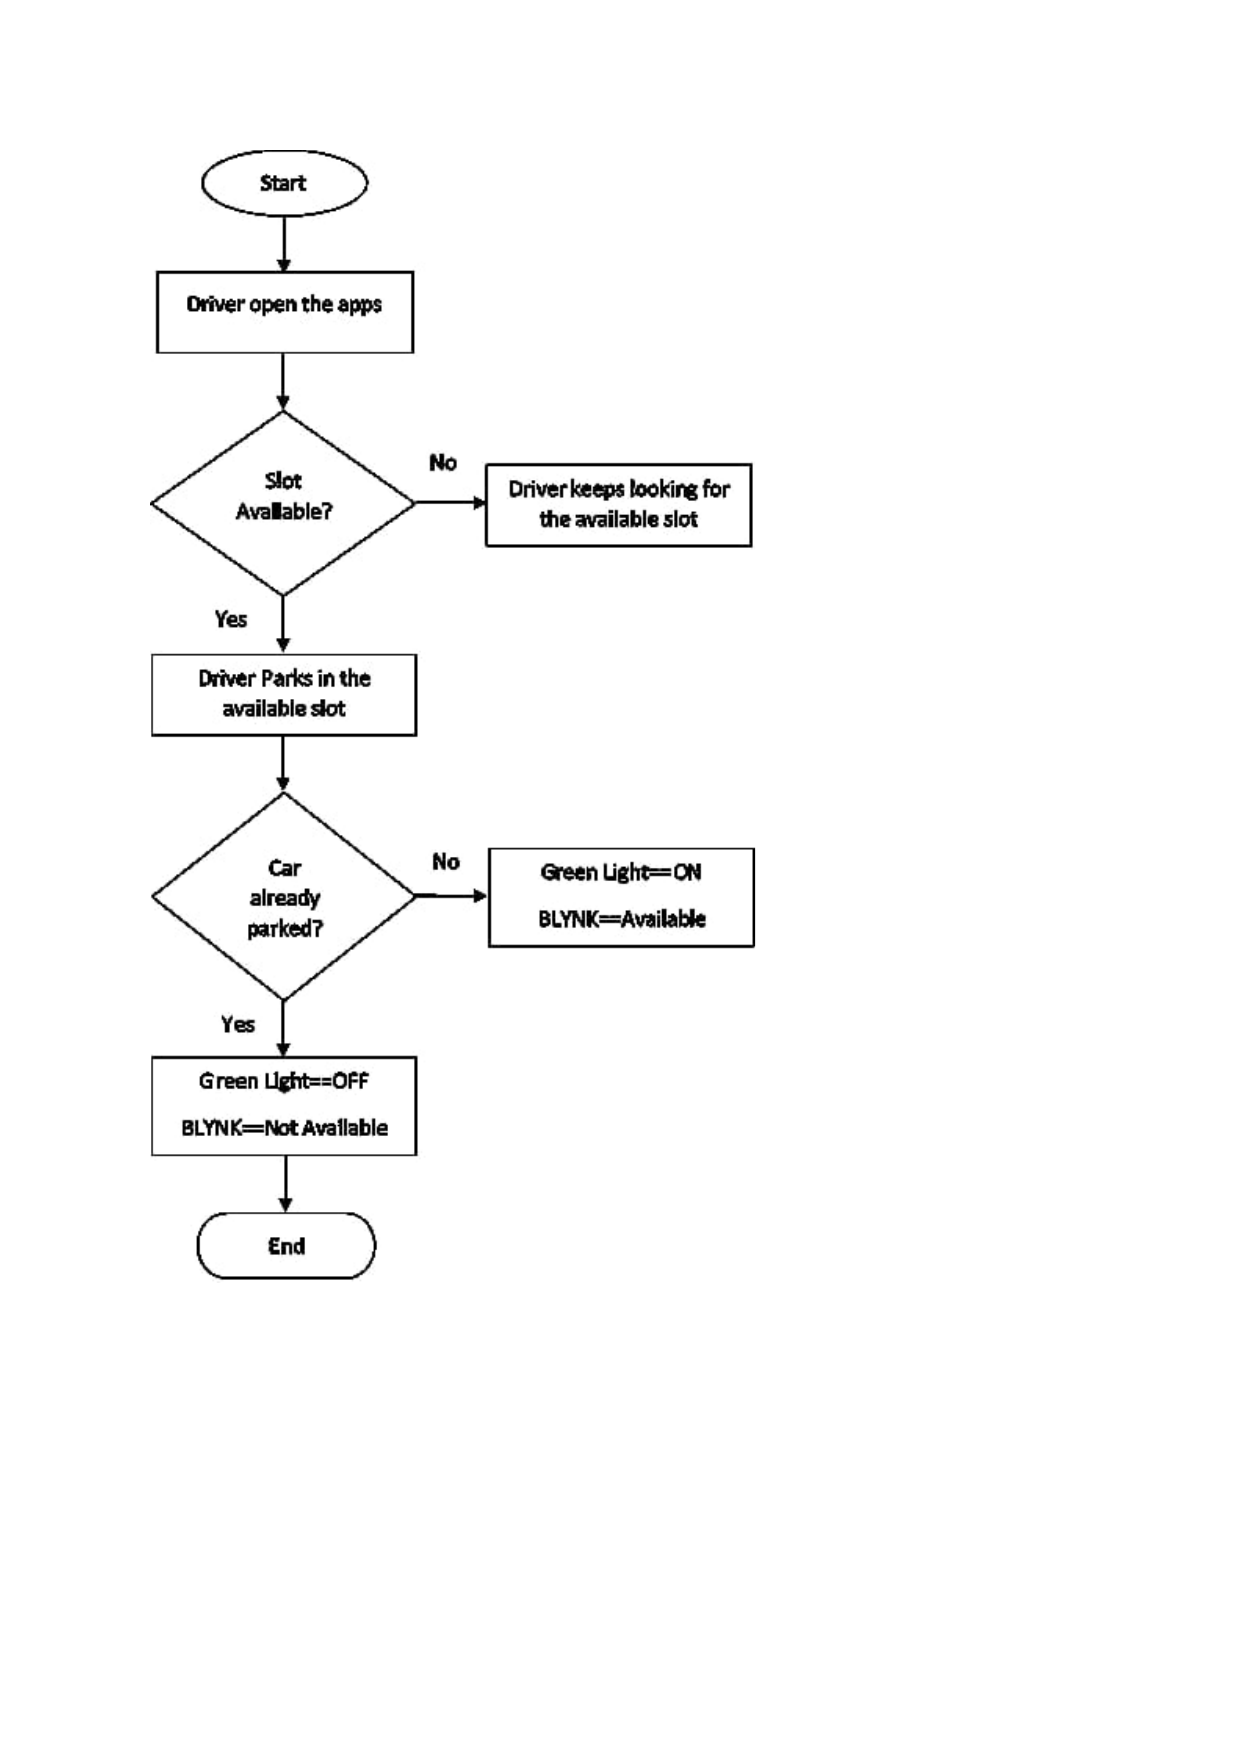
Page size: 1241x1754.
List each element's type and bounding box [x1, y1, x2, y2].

picture [150, 150, 755, 1283]
